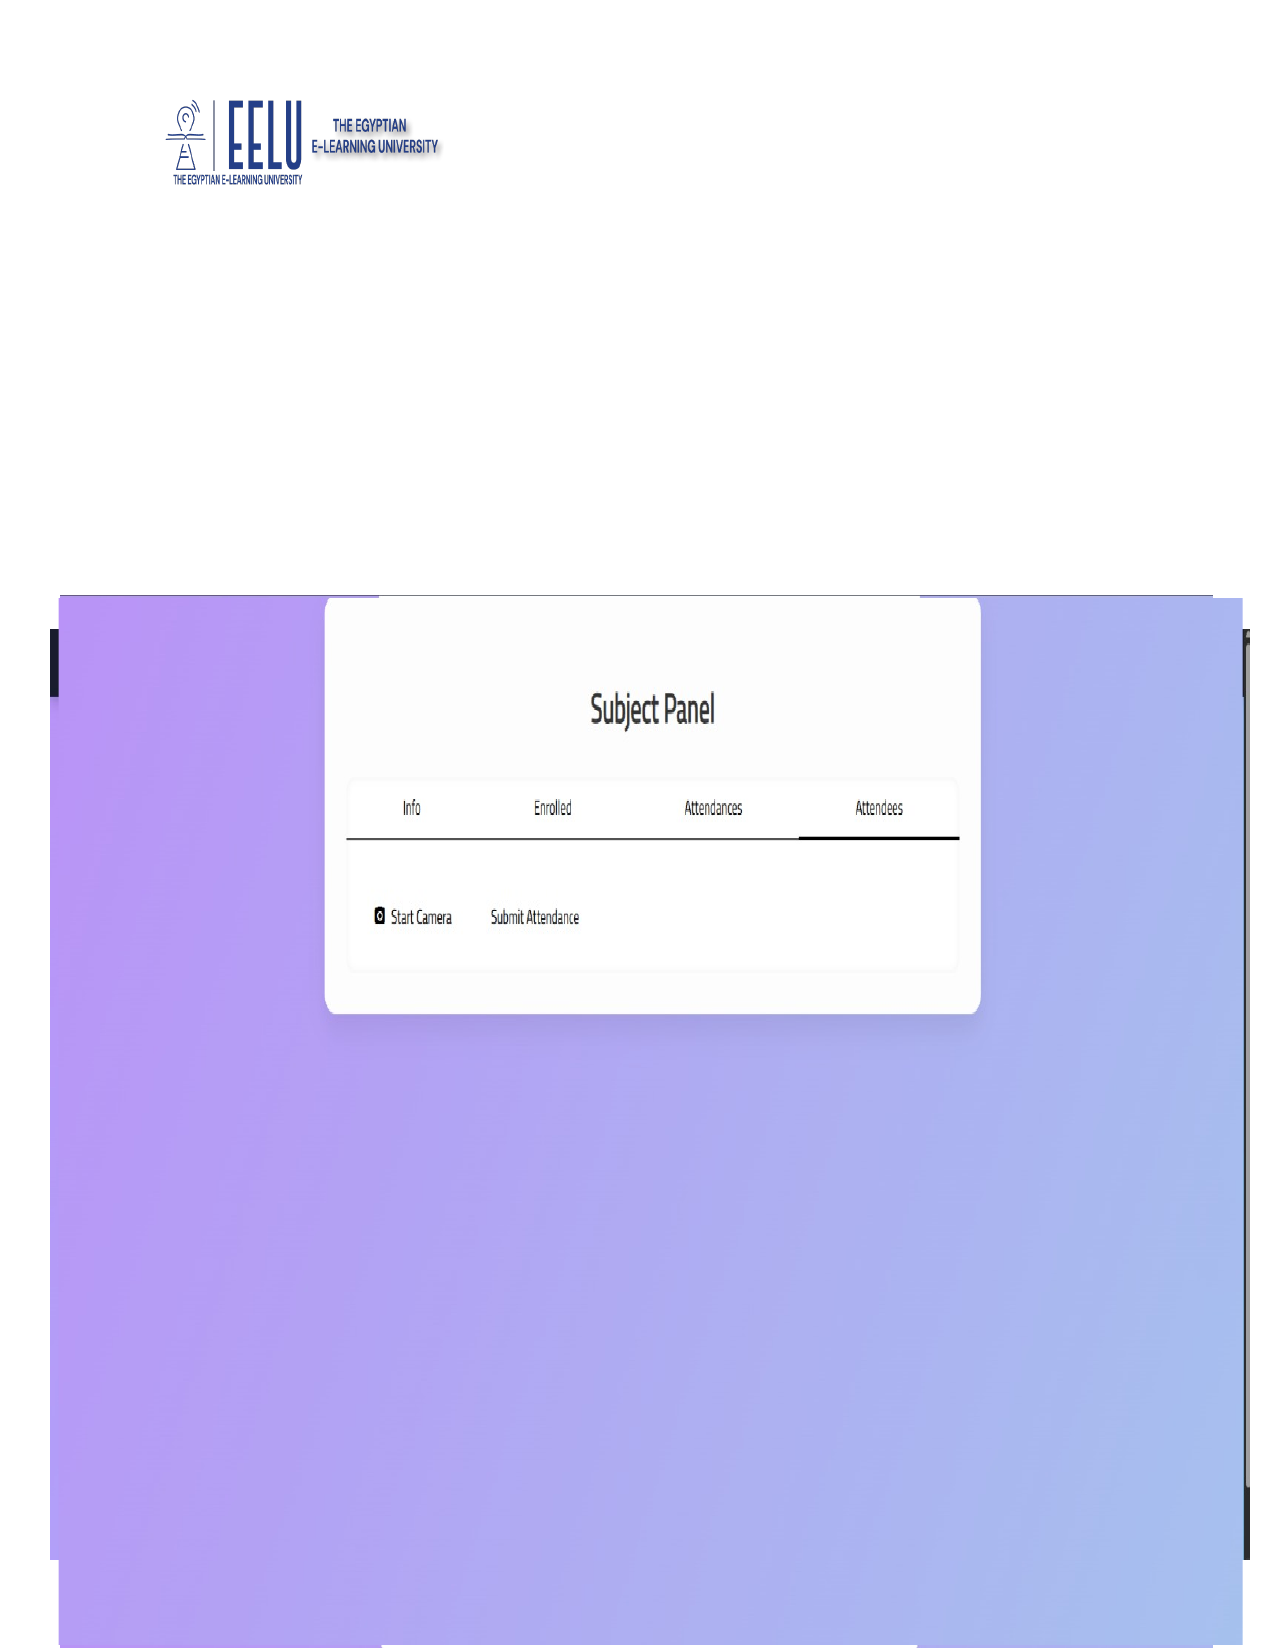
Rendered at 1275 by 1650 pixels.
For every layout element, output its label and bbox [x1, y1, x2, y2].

picture [50, 595, 1249, 1648]
picture [150, 75, 444, 188]
